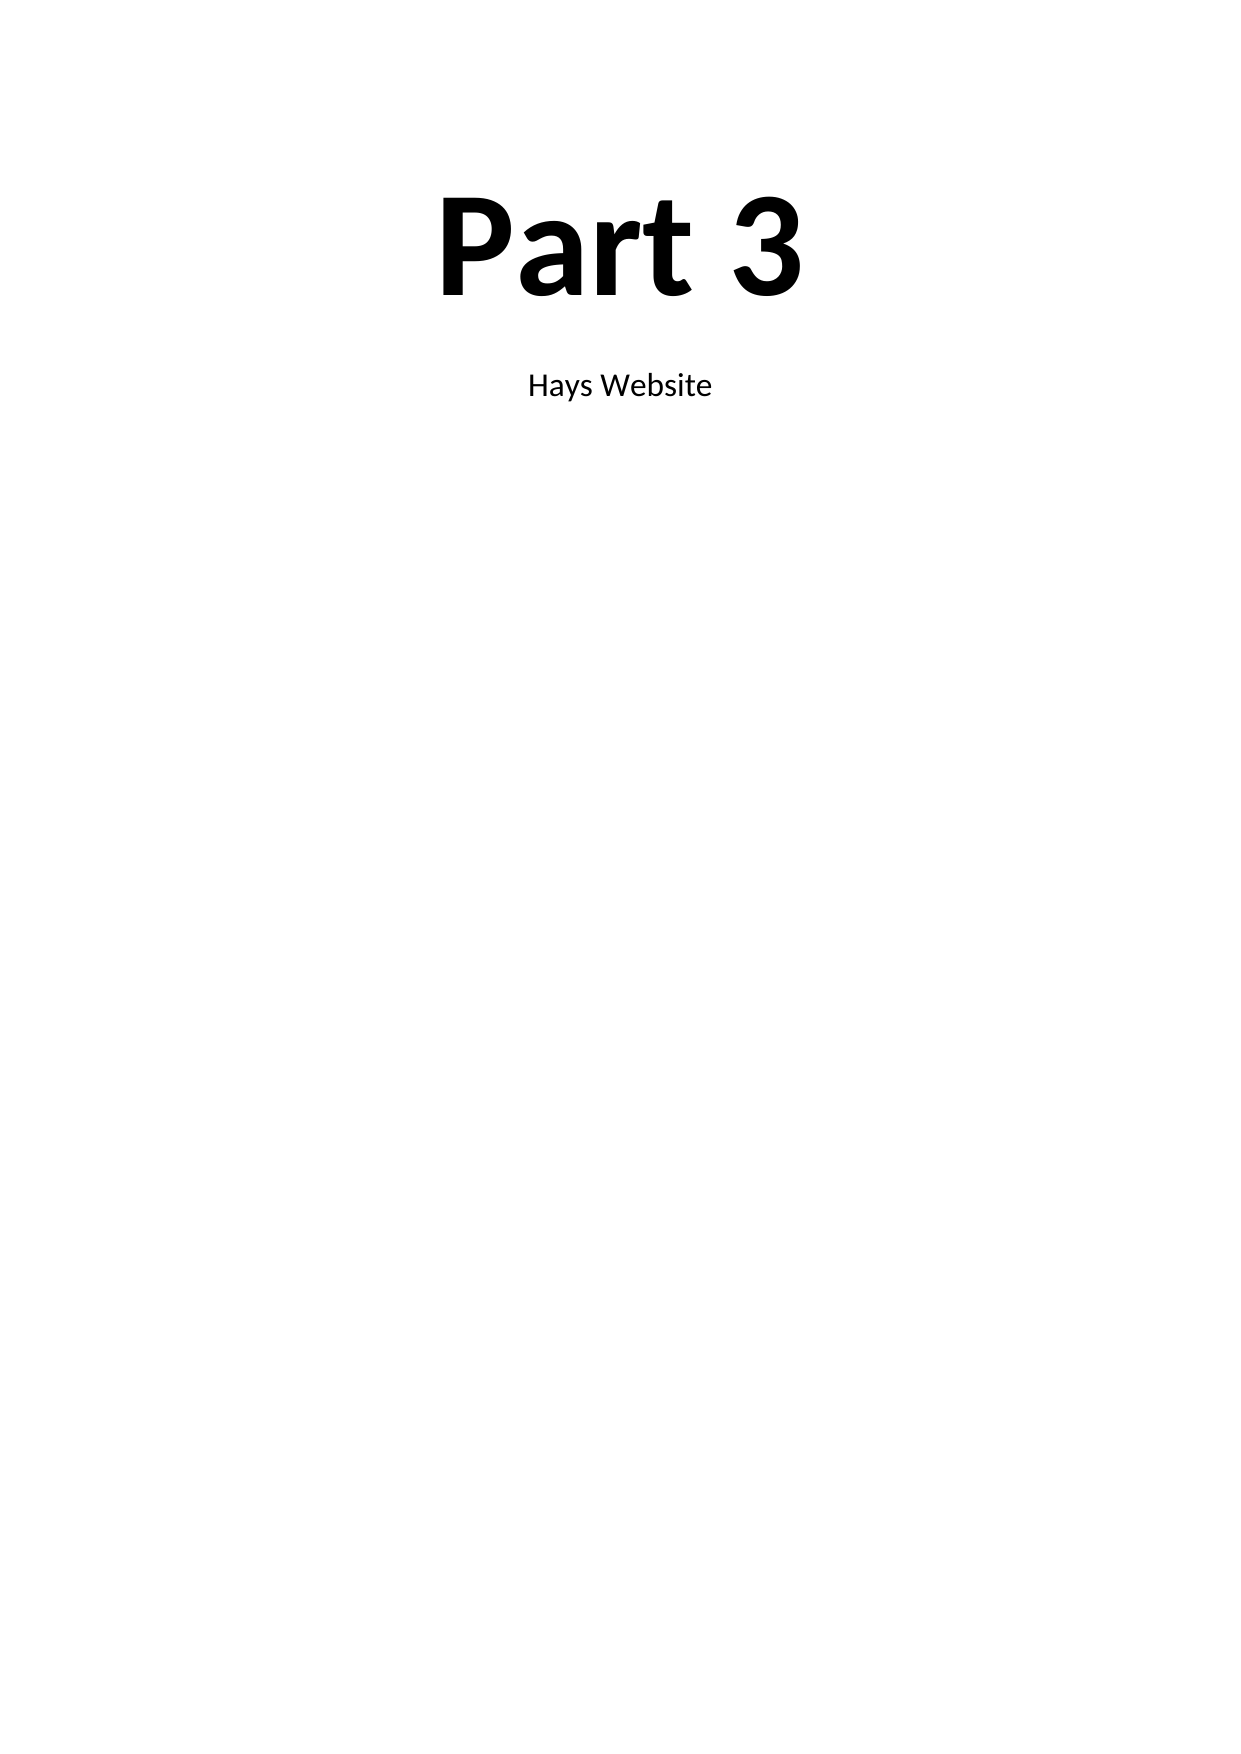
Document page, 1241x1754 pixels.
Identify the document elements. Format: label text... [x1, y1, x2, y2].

text Part 3 [150, 150, 1090, 333]
text Hays Website [150, 364, 1090, 405]
